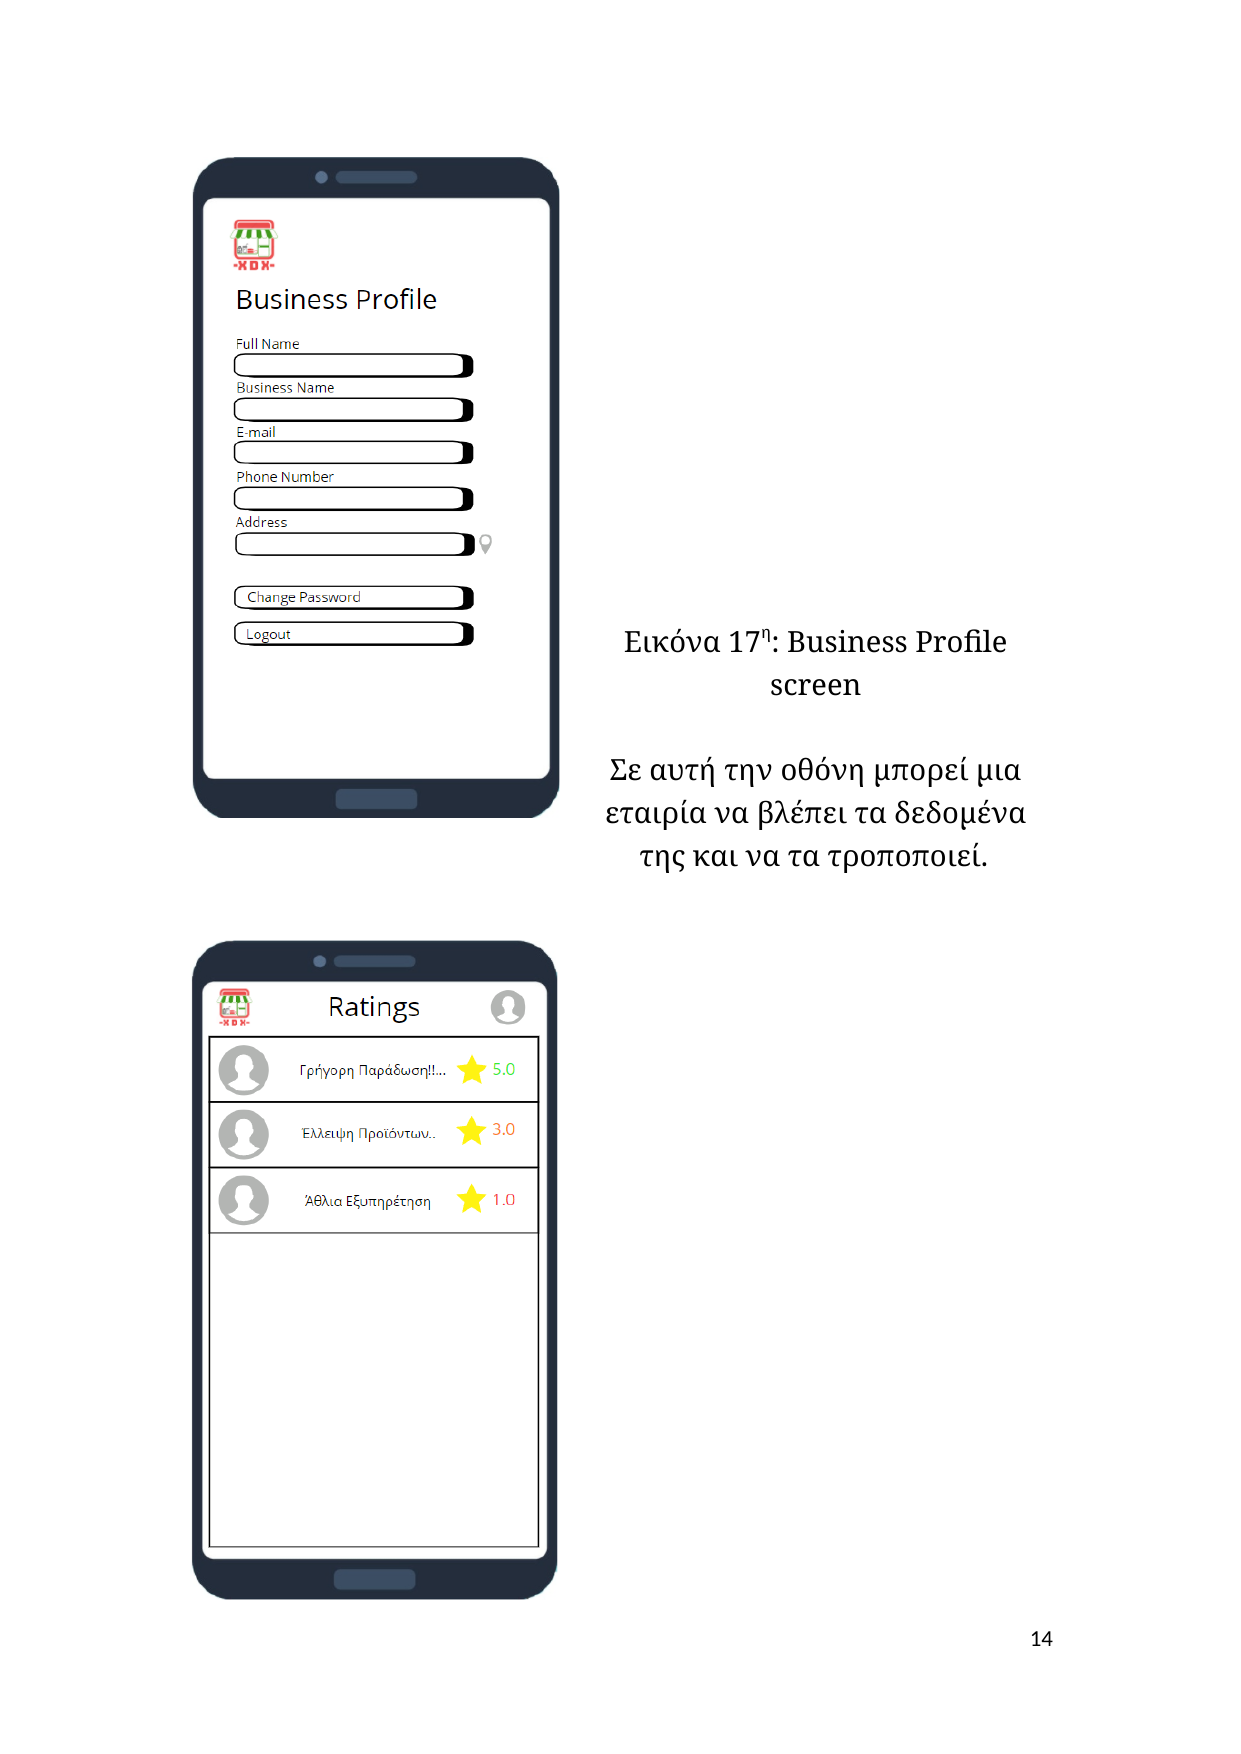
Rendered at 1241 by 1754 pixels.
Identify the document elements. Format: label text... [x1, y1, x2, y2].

picture [187, 938, 559, 1602]
list Εικόνα 17η: Business Profile screen [559, 621, 1053, 703]
picture [187, 150, 559, 816]
list Σε αυτή την οθόνη μπορεί μια εταιρία να βλέπει τα δεδομένα της και να τα τροποποιεί. [187, 749, 1053, 875]
